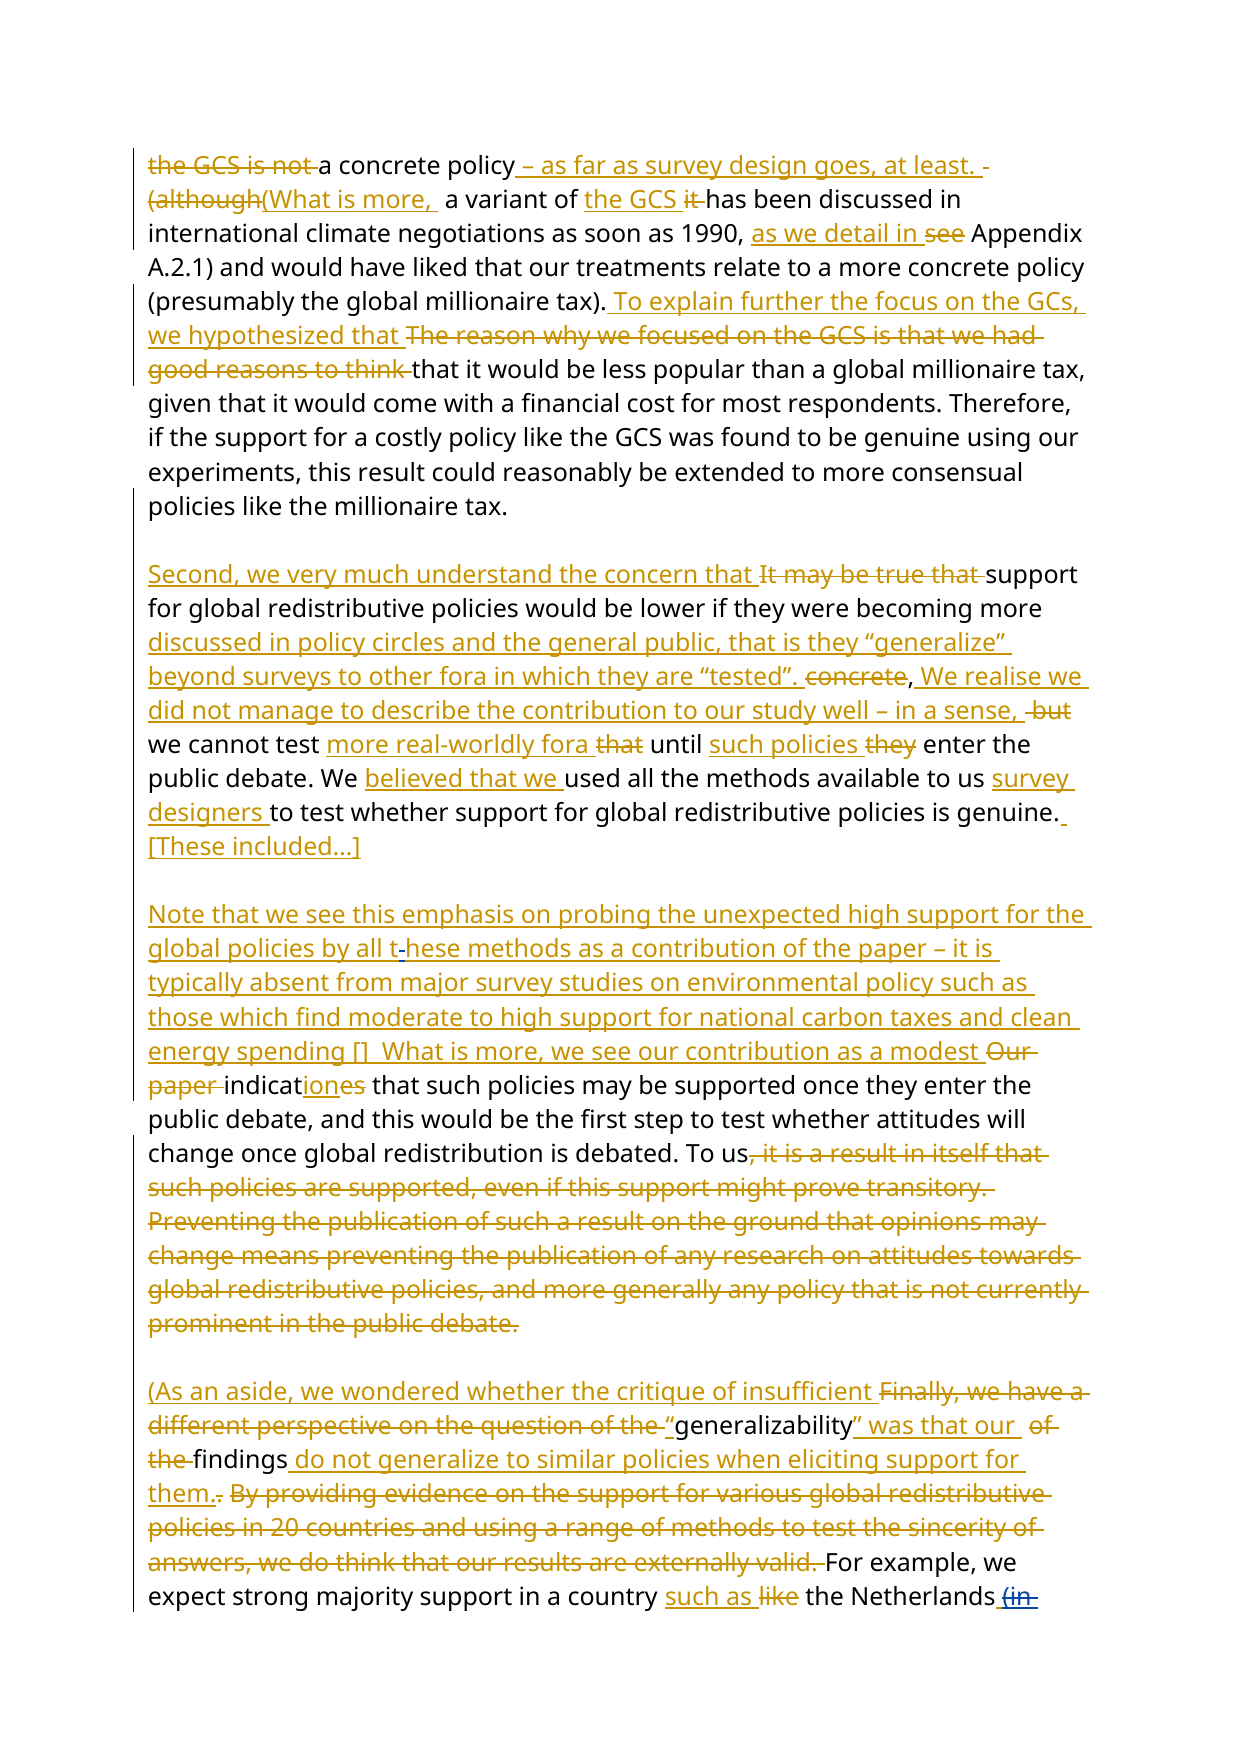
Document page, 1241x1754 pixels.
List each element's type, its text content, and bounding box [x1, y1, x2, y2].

text indicat that such policies may be supported once they enter the public debate, and this would be the first step to test whether attitudes will change once global redistribution is debated. To us [148, 897, 1093, 1340]
text support for global redistributive policies would be lower if they were becoming more , we cannot test until enter the public debate. We used all the methods available to us to test whether support for global redistributive policies is genuine. [148, 556, 1093, 863]
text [148, 1374, 1093, 1612]
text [148, 148, 1093, 522]
